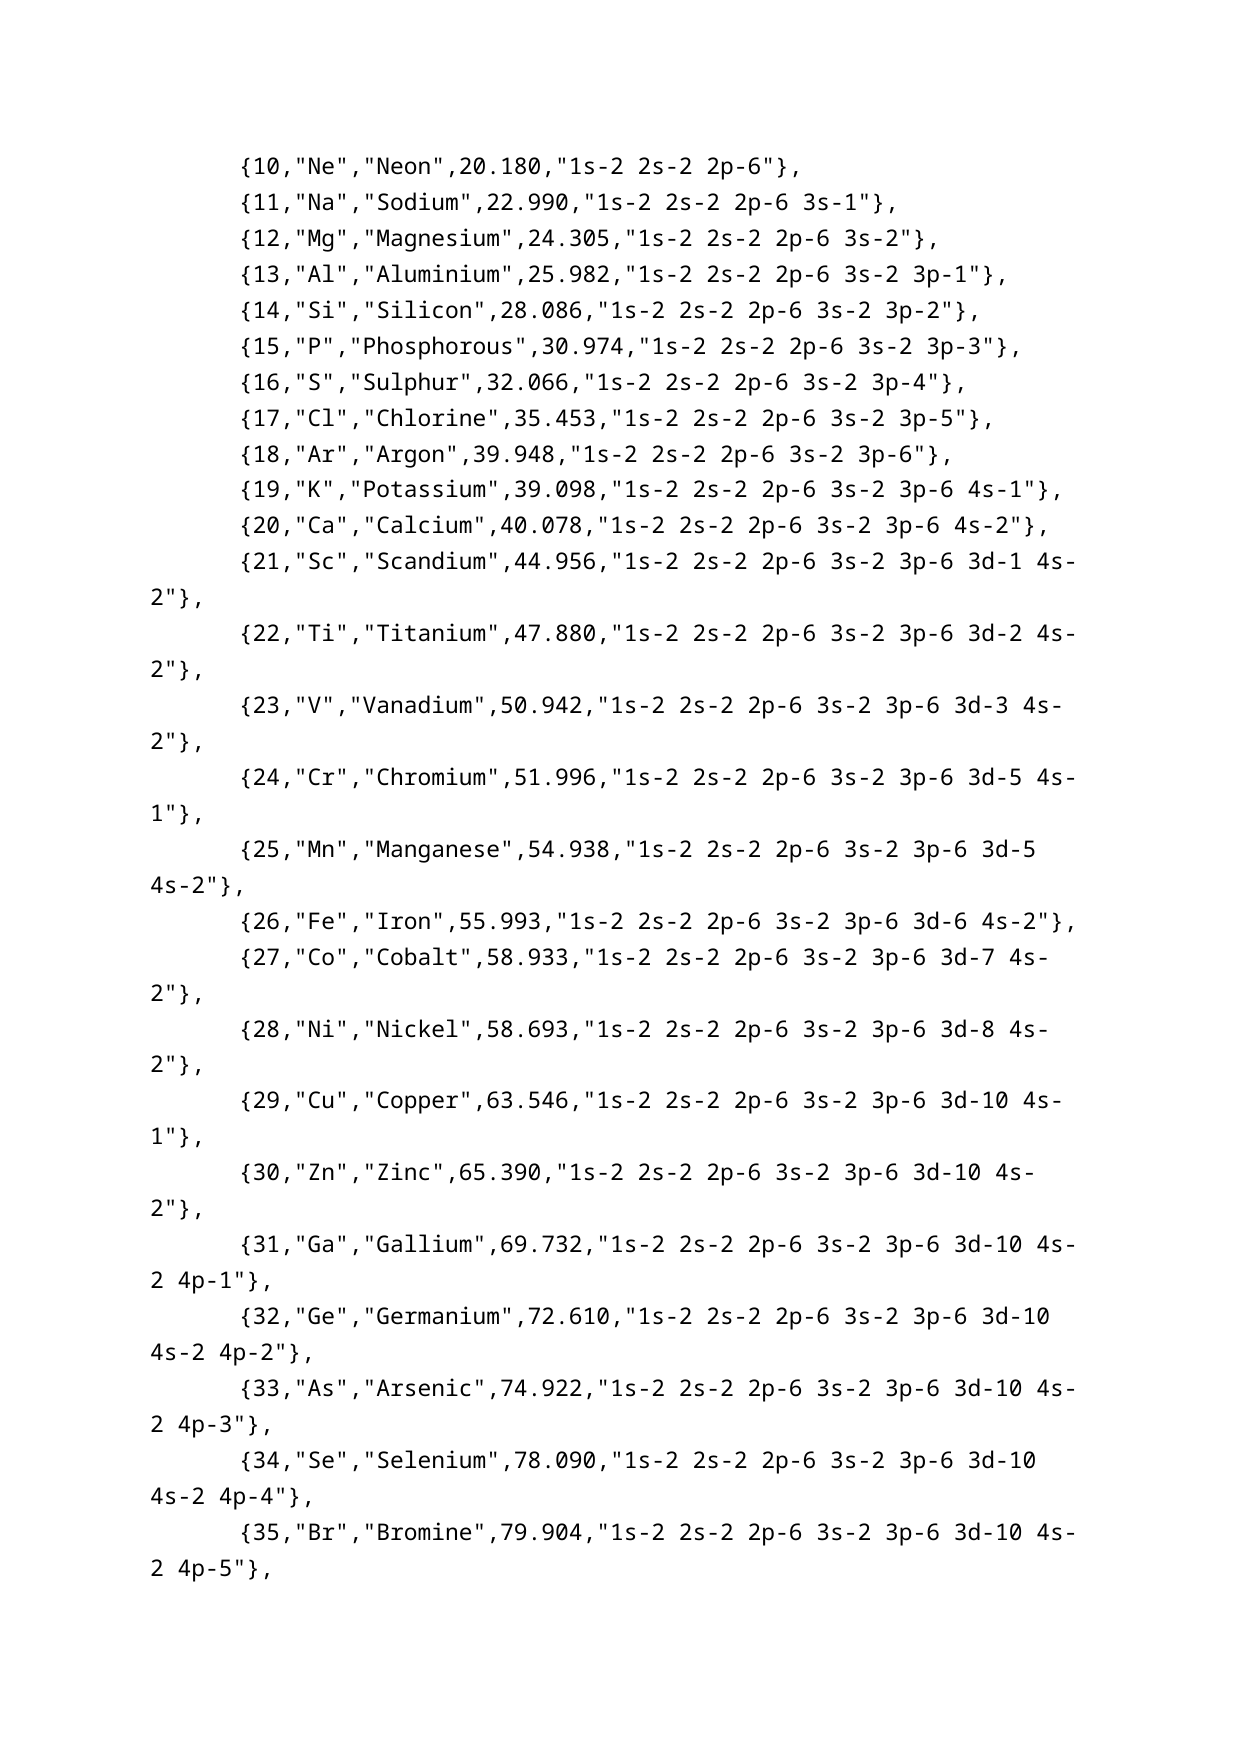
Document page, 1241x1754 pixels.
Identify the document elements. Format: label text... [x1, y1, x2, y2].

text {24,"Cr","Chromium",51.996,"1s-2 2s-2 2p-6 3s-2 3p-6 3d-5 4s-1"}, [150, 761, 1090, 828]
text {33,"As","Arsenic",74.922,"1s-2 2s-2 2p-6 3s-2 3p-6 3d-10 4s-2 4p-3"}, [150, 1372, 1090, 1439]
text {13,"Al","Aluminium",25.982,"1s-2 2s-2 2p-6 3s-2 3p-1"}, [150, 258, 1090, 289]
text {17,"Cl","Chlorine",35.453,"1s-2 2s-2 2p-6 3s-2 3p-5"}, [150, 402, 1090, 433]
text {15,"P","Phosphorous",30.974,"1s-2 2s-2 2p-6 3s-2 3p-3"}, [150, 330, 1090, 361]
text {30,"Zn","Zinc",65.390,"1s-2 2s-2 2p-6 3s-2 3p-6 3d-10 4s-2"}, [150, 1156, 1090, 1223]
text {34,"Se","Selenium",78.090,"1s-2 2s-2 2p-6 3s-2 3p-6 3d-10 4s-2 4p-4"}, [150, 1444, 1090, 1511]
text {18,"Ar","Argon",39.948,"1s-2 2s-2 2p-6 3s-2 3p-6"}, [150, 437, 1090, 469]
text {29,"Cu","Copper",63.546,"1s-2 2s-2 2p-6 3s-2 3p-6 3d-10 4s-1"}, [150, 1084, 1090, 1152]
text {12,"Mg","Magnesium",24.305,"1s-2 2s-2 2p-6 3s-2"}, [150, 222, 1090, 253]
text {32,"Ge","Germanium",72.610,"1s-2 2s-2 2p-6 3s-2 3p-6 3d-10 4s-2 4p-2"}, [150, 1300, 1090, 1367]
text {35,"Br","Bromine",79.904,"1s-2 2s-2 2p-6 3s-2 3p-6 3d-10 4s-2 4p-5"}, [150, 1516, 1090, 1583]
text {25,"Mn","Manganese",54.938,"1s-2 2s-2 2p-6 3s-2 3p-6 3d-5 4s-2"}, [150, 833, 1090, 900]
text {19,"K","Potassium",39.098,"1s-2 2s-2 2p-6 3s-2 3p-6 4s-1"}, [150, 473, 1090, 505]
text {31,"Ga","Gallium",69.732,"1s-2 2s-2 2p-6 3s-2 3p-6 3d-10 4s-2 4p-1"}, [150, 1228, 1090, 1295]
text {22,"Ti","Titanium",47.880,"1s-2 2s-2 2p-6 3s-2 3p-6 3d-2 4s-2"}, [150, 617, 1090, 684]
text {21,"Sc","Scandium",44.956,"1s-2 2s-2 2p-6 3s-2 3p-6 3d-1 4s-2"}, [150, 545, 1090, 612]
text {28,"Ni","Nickel",58.693,"1s-2 2s-2 2p-6 3s-2 3p-6 3d-8 4s-2"}, [150, 1012, 1090, 1080]
text {26,"Fe","Iron",55.993,"1s-2 2s-2 2p-6 3s-2 3p-6 3d-6 4s-2"}, [150, 905, 1090, 936]
text {11,"Na","Sodium",22.990,"1s-2 2s-2 2p-6 3s-1"}, [150, 186, 1090, 217]
text {16,"S","Sulphur",32.066,"1s-2 2s-2 2p-6 3s-2 3p-4"}, [150, 366, 1090, 397]
text {14,"Si","Silicon",28.086,"1s-2 2s-2 2p-6 3s-2 3p-2"}, [150, 294, 1090, 325]
text {10,"Ne","Neon",20.180,"1s-2 2s-2 2p-6"}, [150, 150, 1090, 181]
text {27,"Co","Cobalt",58.933,"1s-2 2s-2 2p-6 3s-2 3p-6 3d-7 4s-2"}, [150, 941, 1090, 1008]
text {23,"V","Vanadium",50.942,"1s-2 2s-2 2p-6 3s-2 3p-6 3d-3 4s-2"}, [150, 689, 1090, 756]
text {20,"Ca","Calcium",40.078,"1s-2 2s-2 2p-6 3s-2 3p-6 4s-2"}, [150, 509, 1090, 541]
